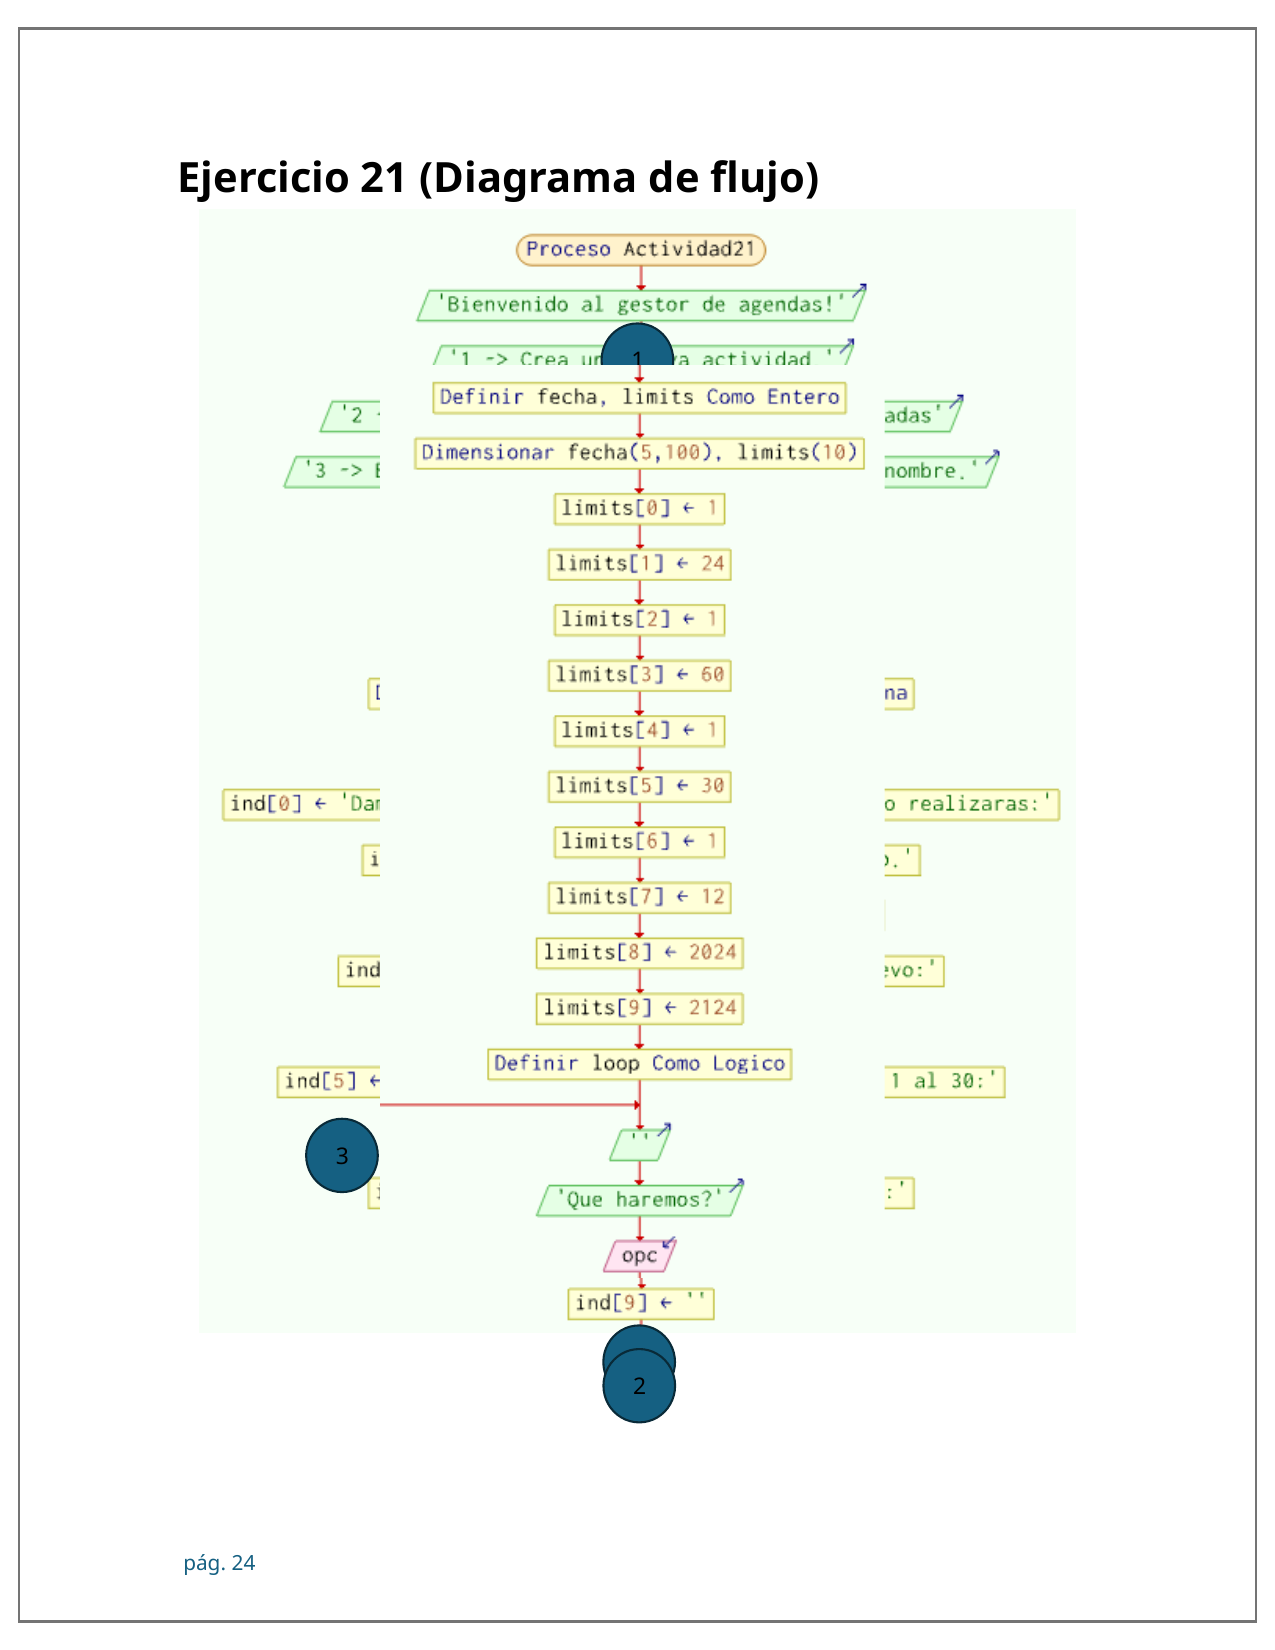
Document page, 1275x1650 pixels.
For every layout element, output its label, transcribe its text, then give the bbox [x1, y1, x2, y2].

picture [197, 209, 1076, 1331]
text Ejercicio 21 (Diagrama de flujo) [177, 148, 1098, 204]
